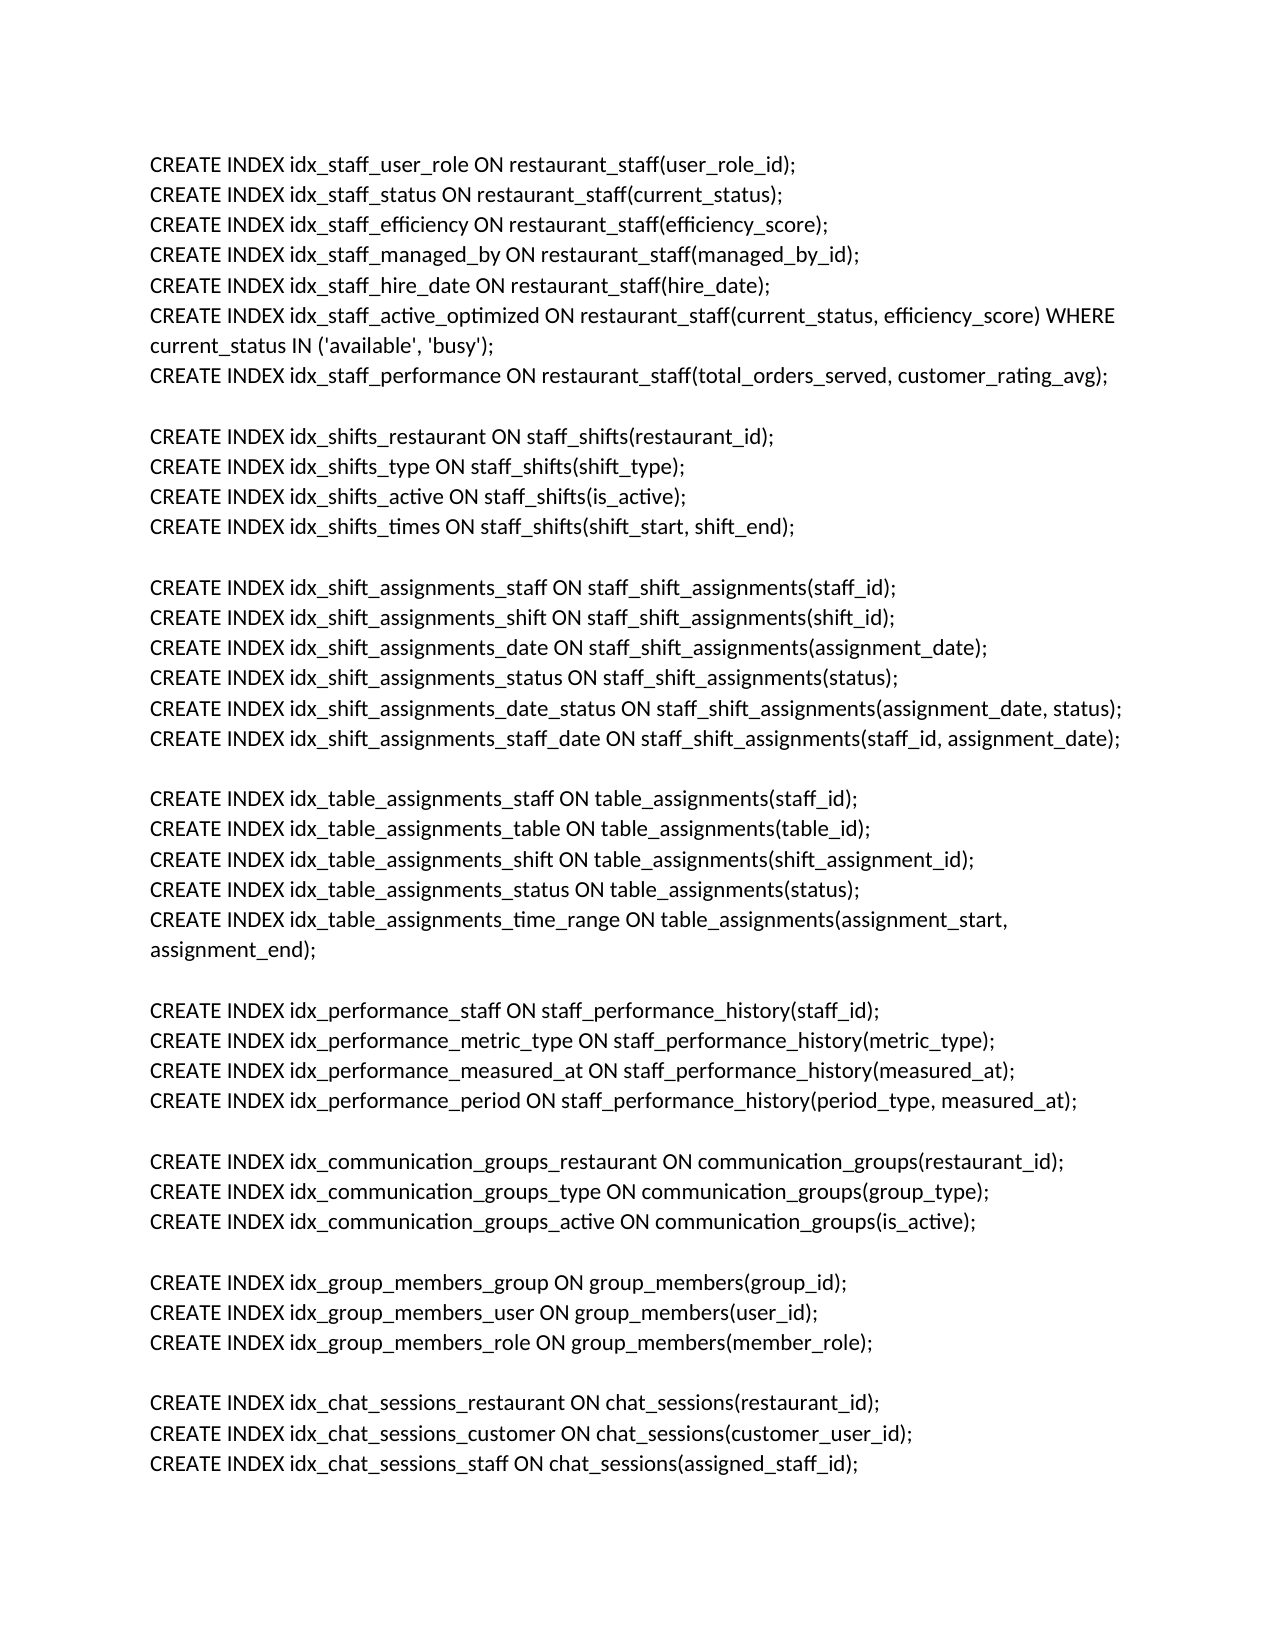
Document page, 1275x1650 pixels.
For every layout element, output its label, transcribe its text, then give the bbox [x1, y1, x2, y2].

text CREATE INDEX idx_chat_sessions_staff ON chat_sessions(assigned_staff_id); [150, 1449, 1125, 1477]
text CREATE INDEX idx_staff_hire_date ON restaurant_staff(hire_date); [150, 271, 1125, 299]
text CREATE INDEX idx_shift_assignments_date ON staff_shift_assignments(assignment_date); [150, 633, 1125, 661]
text CREATE INDEX idx_performance_measured_at ON staff_performance_history(measured_at); [150, 1056, 1125, 1084]
text CREATE INDEX idx_communication_groups_type ON communication_groups(group_type); [150, 1177, 1125, 1205]
text CREATE INDEX idx_shift_assignments_shift ON staff_shift_assignments(shift_id); [150, 603, 1125, 631]
text CREATE INDEX idx_shifts_active ON staff_shifts(is_active); [150, 482, 1125, 510]
text CREATE INDEX idx_group_members_group ON group_members(group_id); [150, 1268, 1125, 1296]
text CREATE INDEX idx_group_members_user ON group_members(user_id); [150, 1298, 1125, 1326]
text CREATE INDEX idx_shift_assignments_status ON staff_shift_assignments(status); [150, 663, 1125, 692]
text CREATE INDEX idx_table_assignments_time_range ON table_assignments(assignment_start, assignment_end); [150, 905, 1125, 963]
text CREATE INDEX idx_chat_sessions_restaurant ON chat_sessions(restaurant_id); [150, 1388, 1125, 1417]
text CREATE INDEX idx_shifts_times ON staff_shifts(shift_start, shift_end); [150, 512, 1125, 541]
text CREATE INDEX idx_performance_metric_type ON staff_performance_history(metric_type); [150, 1026, 1125, 1054]
text CREATE INDEX idx_shift_assignments_staff_date ON staff_shift_assignments(staff_id, assignment_date); [150, 724, 1125, 752]
text CREATE INDEX idx_staff_active_optimized ON restaurant_staff(current_status, efficiency_score) WHERE current_status IN ('available', 'busy'); [150, 301, 1125, 359]
text CREATE INDEX idx_chat_sessions_customer ON chat_sessions(customer_user_id); [150, 1419, 1125, 1447]
text CREATE INDEX idx_performance_staff ON staff_performance_history(staff_id); [150, 996, 1125, 1024]
text CREATE INDEX idx_communication_groups_restaurant ON communication_groups(restaurant_id); [150, 1147, 1125, 1175]
text CREATE INDEX idx_group_members_role ON group_members(member_role); [150, 1328, 1125, 1356]
text CREATE INDEX idx_shifts_type ON staff_shifts(shift_type); [150, 452, 1125, 480]
text CREATE INDEX idx_communication_groups_active ON communication_groups(is_active); [150, 1207, 1125, 1235]
text CREATE INDEX idx_staff_managed_by ON restaurant_staff(managed_by_id); [150, 241, 1125, 269]
text CREATE INDEX idx_shift_assignments_date_status ON staff_shift_assignments(assignment_date, status); [150, 694, 1125, 722]
text CREATE INDEX idx_table_assignments_table ON table_assignments(table_id); [150, 814, 1125, 843]
text CREATE INDEX idx_staff_efficiency ON restaurant_staff(efficiency_score); [150, 210, 1125, 238]
text CREATE INDEX idx_table_assignments_status ON table_assignments(status); [150, 875, 1125, 903]
text CREATE INDEX idx_table_assignments_shift ON table_assignments(shift_assignment_id); [150, 845, 1125, 873]
text CREATE INDEX idx_table_assignments_staff ON table_assignments(staff_id); [150, 784, 1125, 812]
text CREATE INDEX idx_staff_performance ON restaurant_staff(total_orders_served, customer_rating_avg); [150, 361, 1125, 389]
text CREATE INDEX idx_staff_user_role ON restaurant_staff(user_role_id); [150, 150, 1125, 178]
text CREATE INDEX idx_staff_status ON restaurant_staff(current_status); [150, 180, 1125, 208]
text CREATE INDEX idx_shift_assignments_staff ON staff_shift_assignments(staff_id); [150, 573, 1125, 601]
text CREATE INDEX idx_performance_period ON staff_performance_history(period_type, measured_at); [150, 1086, 1125, 1114]
text CREATE INDEX idx_shifts_restaurant ON staff_shifts(restaurant_id); [150, 422, 1125, 450]
